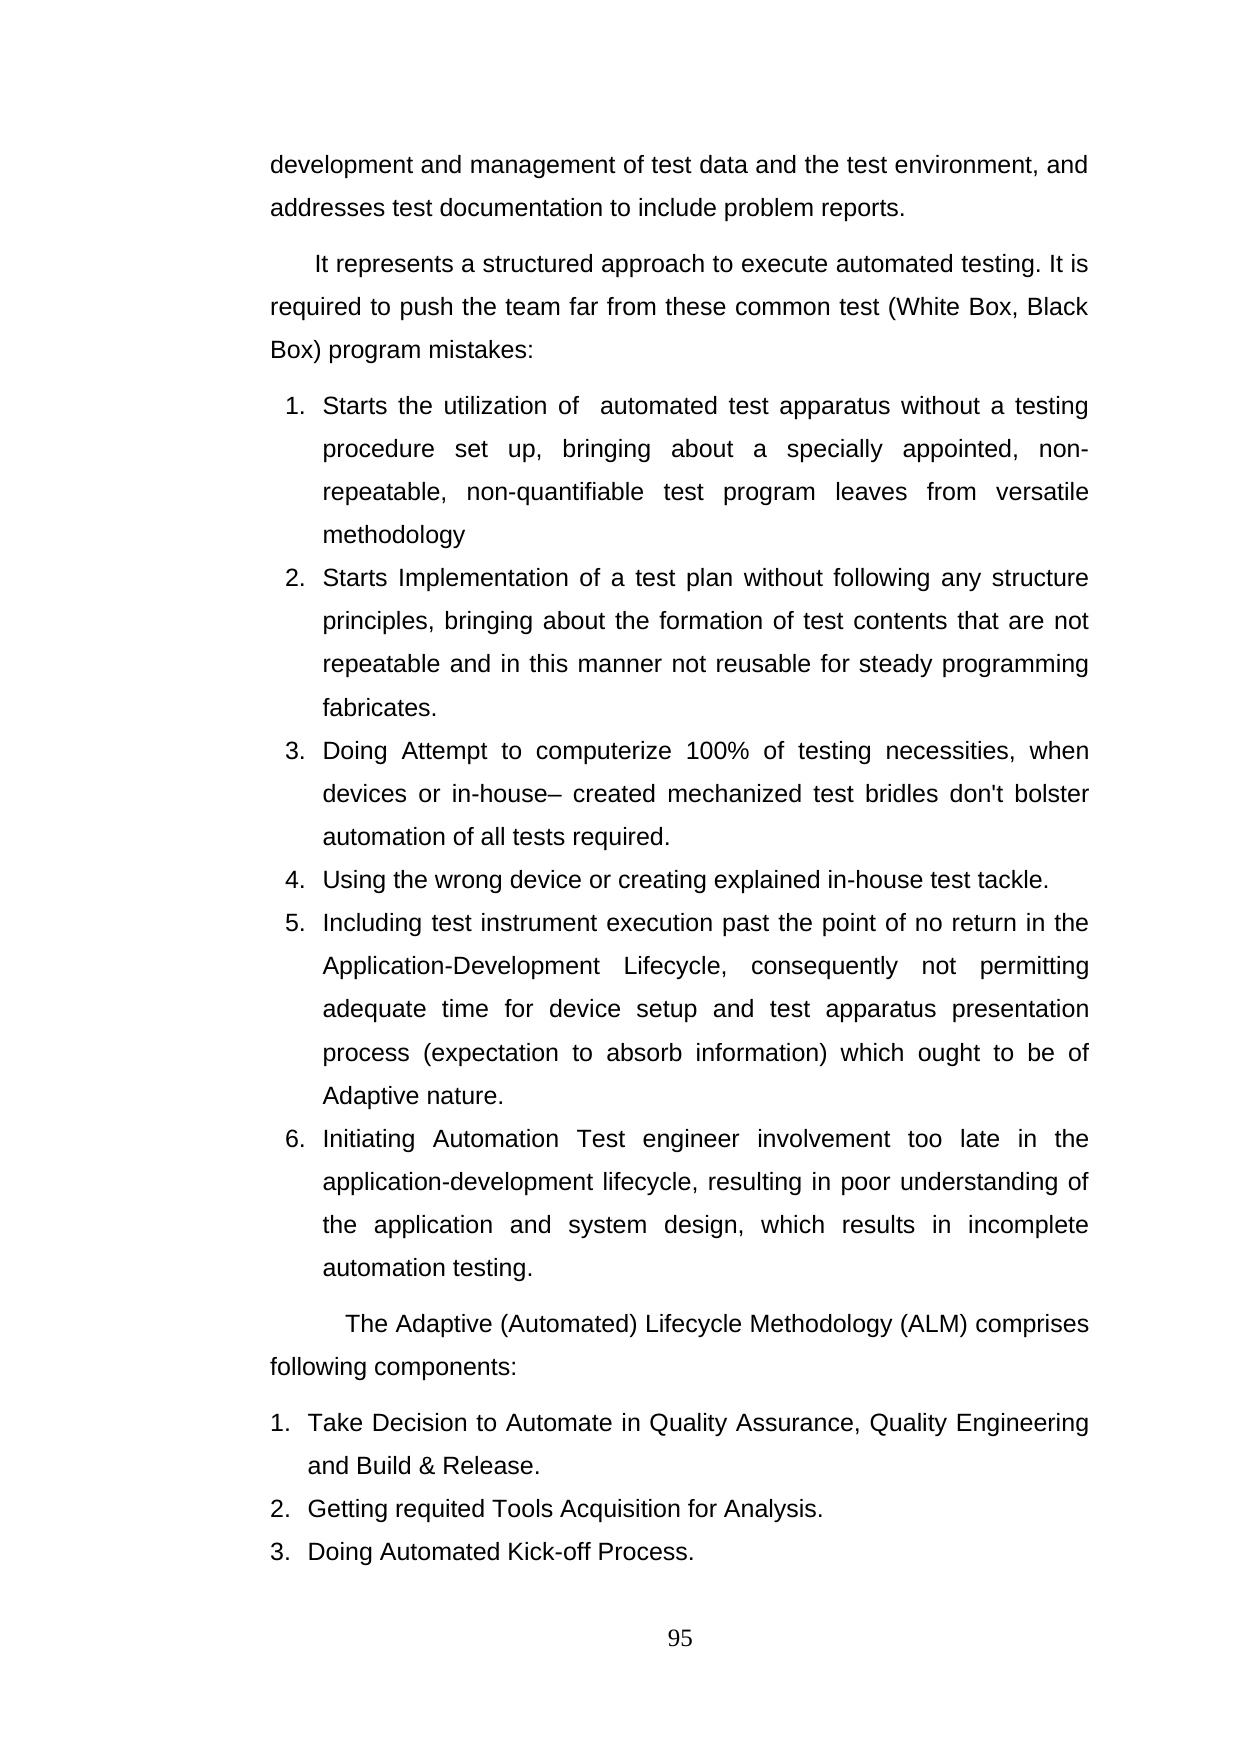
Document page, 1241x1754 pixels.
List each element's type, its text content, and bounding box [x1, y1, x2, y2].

list Getting requited Tools Acquisition for Analysis. [270, 1494, 1090, 1522]
list Using the wrong device or creating explained in-house test tackle. [285, 865, 1090, 894]
text It represents a structured approach to execute automated testing. It is required to push the team far from these common test (White Box, Black Box) program mistakes: [270, 249, 1090, 364]
text The Adaptive (Automated) Lifecycle Methodology (ALM) comprises following components: [270, 1309, 1090, 1381]
list Starts Implementation of a test plan without following any structure principles, bringing about the formation of test contents that are not repeatable and in this manner not reusable for steady programming fabricates. [285, 563, 1090, 721]
list Including test instrument execution past the point of no return in the Application-Development Lifecycle, consequently not permitting adequate time for device setup and test apparatus presentation process (expectation to absorb information) which ought to be of Adaptive nature. [285, 908, 1090, 1109]
list Doing Attempt to computerize 100% of testing necessities, when devices or in-house– created mechanized test bridles don't bolster automation of all tests required. [285, 736, 1090, 851]
list Starts the utilization of automated test apparatus without a testing procedure set up, bringing about a specially appointed, non-repeatable, non-quantifiable test program leaves from versatile methodology [285, 391, 1090, 549]
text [270, 150, 1090, 222]
list Initiating Automation Test engineer involvement too late in the application-development lifecycle, resulting in poor understanding of the application and system design, which results in incomplete automation testing. [285, 1124, 1090, 1282]
list Doing Automated Kick-off Process. [270, 1537, 1090, 1566]
list Take Decision to Automate in Quality Assurance, Quality Engineering and Build & Release. [270, 1407, 1090, 1479]
